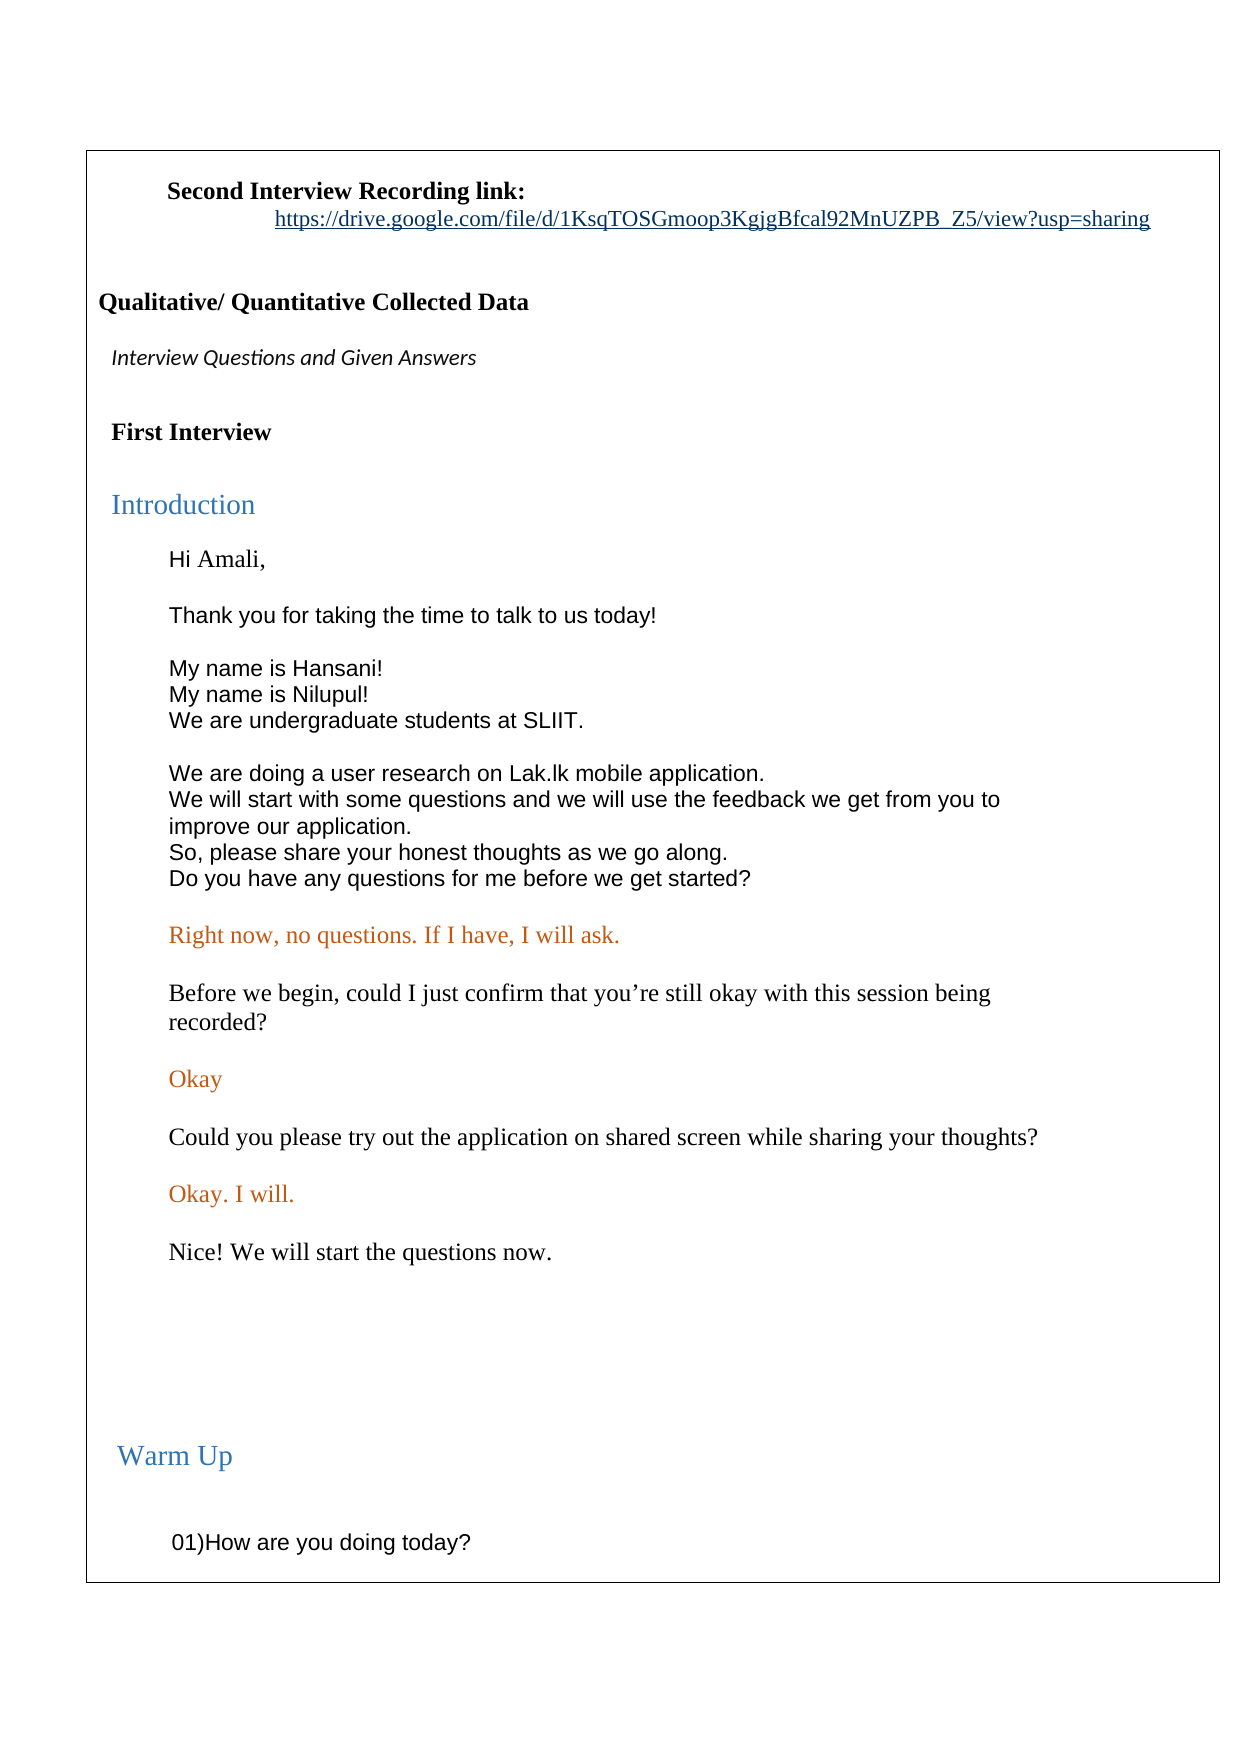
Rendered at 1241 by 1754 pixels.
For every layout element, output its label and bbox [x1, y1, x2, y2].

table_header [87, 151, 1219, 1582]
